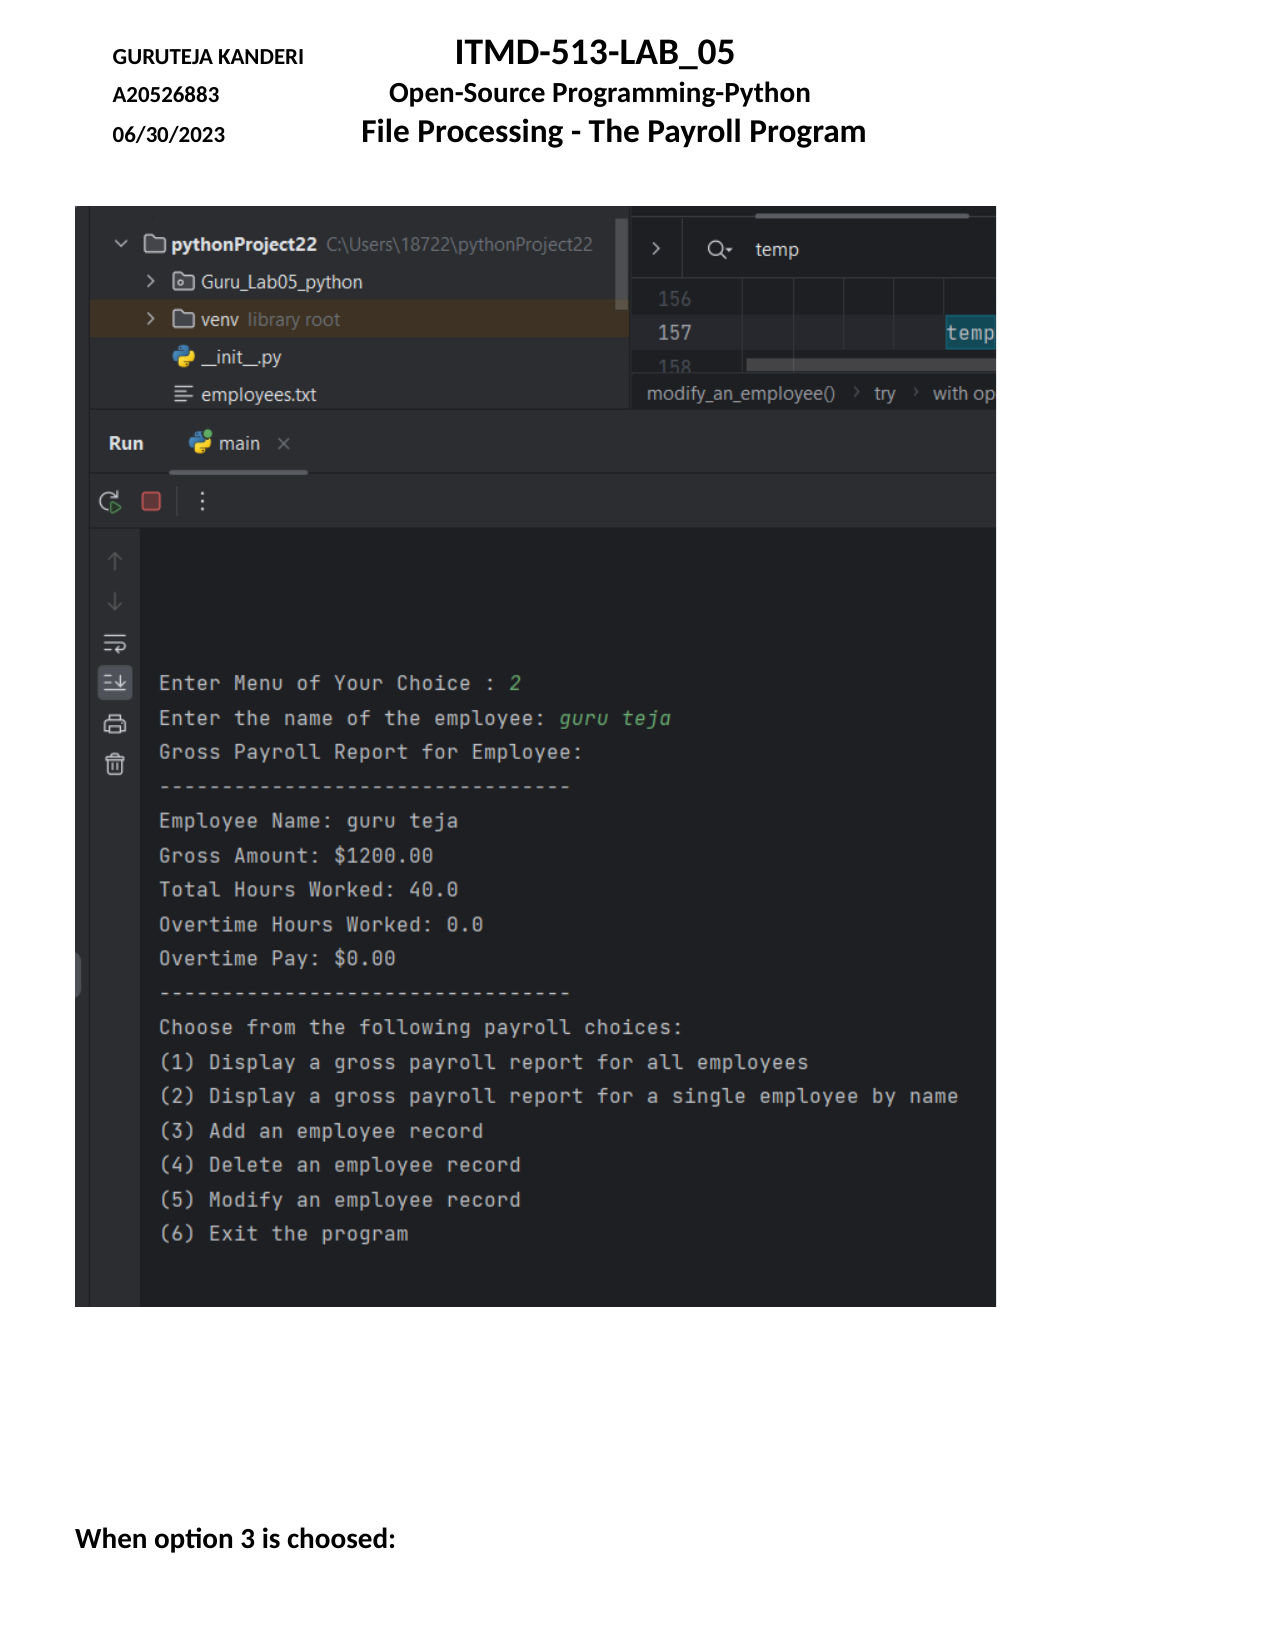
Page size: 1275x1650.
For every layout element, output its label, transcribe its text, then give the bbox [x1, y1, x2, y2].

picture [75, 206, 997, 1307]
text When option 3 is choosed: [75, 1520, 1200, 1556]
